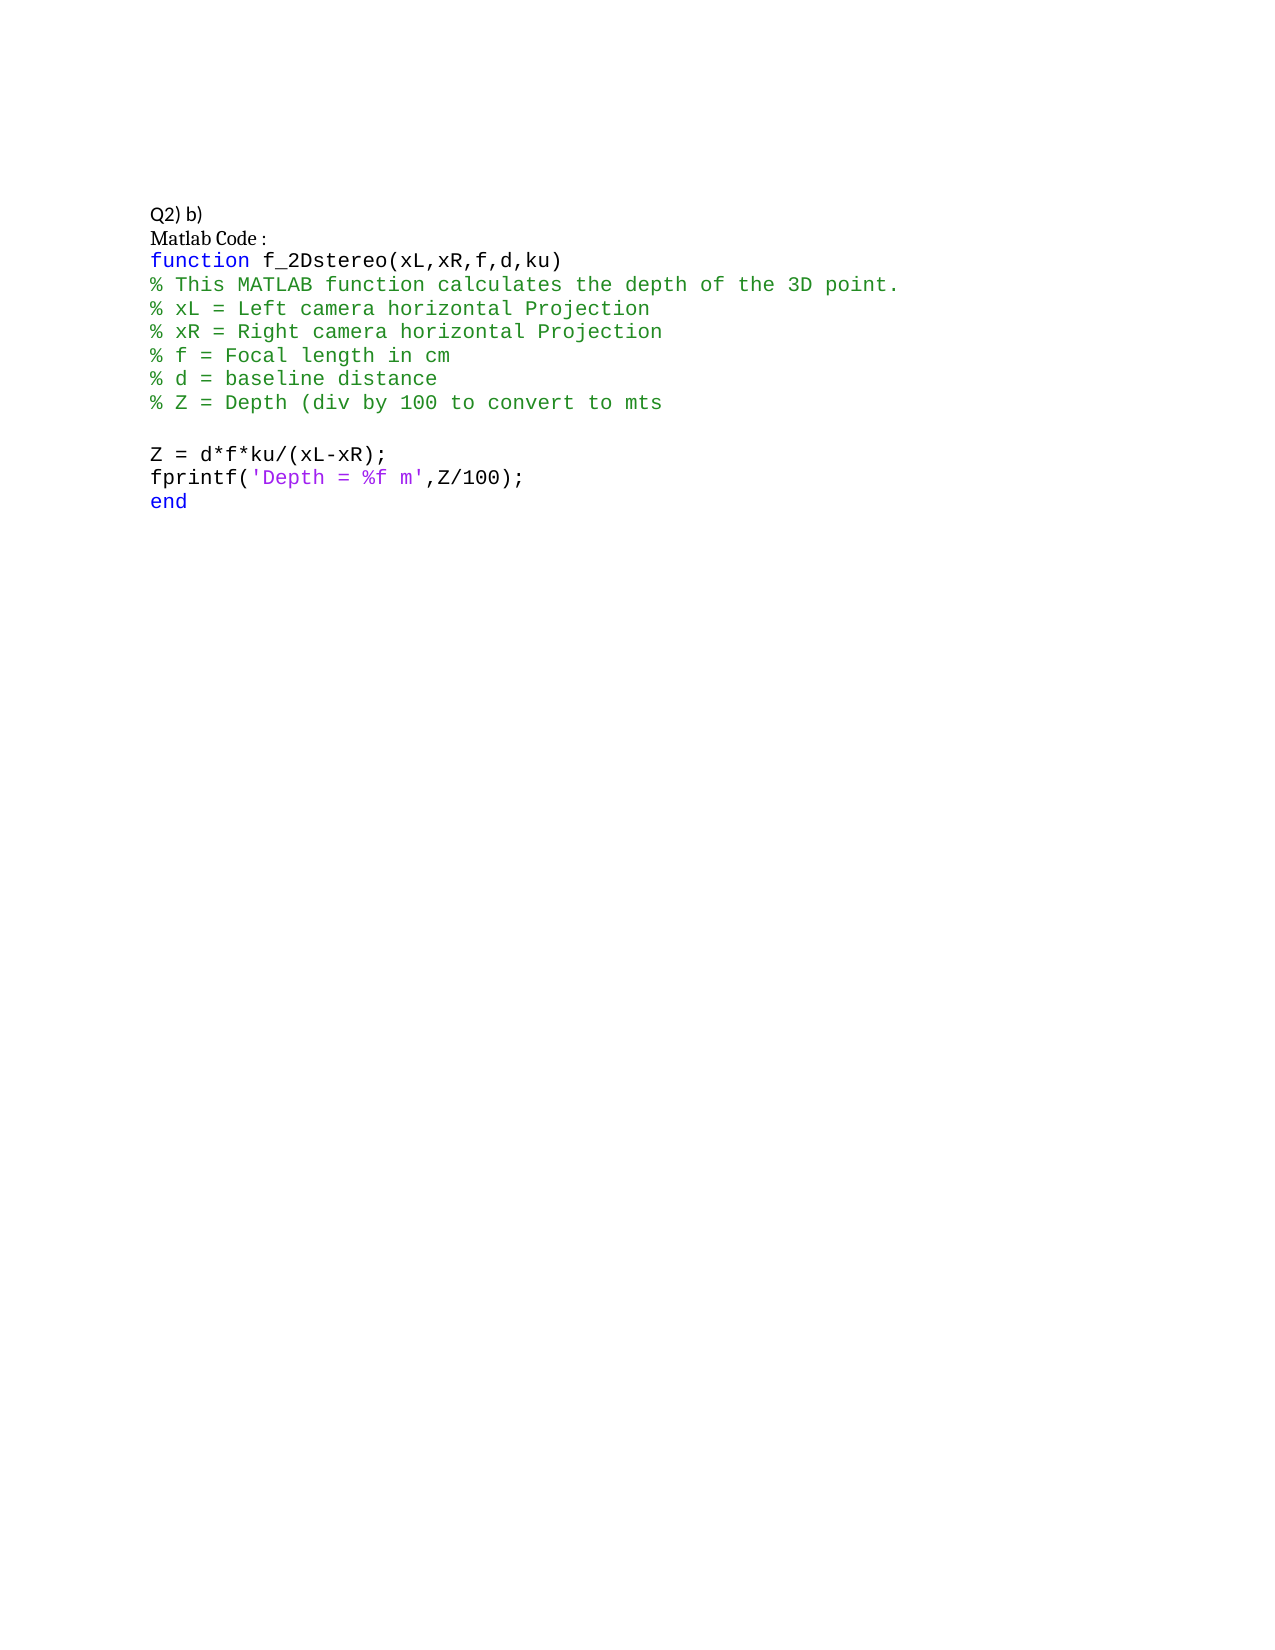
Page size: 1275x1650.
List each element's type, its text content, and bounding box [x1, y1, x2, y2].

text fprintf('Depth = %f m',Z/100); [150, 467, 1125, 491]
text Matlab Code : [150, 226, 1125, 250]
text % This MATLAB function calculates the depth of the 3D point. [150, 274, 1125, 297]
text % d = baseline distance [150, 368, 1125, 392]
text % xR = Right camera horizontal Projection [150, 321, 1125, 345]
text Q2) b) [150, 201, 1125, 226]
text % f = Focal length in cm [150, 345, 1125, 368]
text end [150, 491, 1125, 515]
text % xL = Left camera horizontal Projection [150, 297, 1125, 321]
text function f_2Dstereo(xL,xR,f,d,ku) [150, 250, 1125, 274]
text Z = d*f*ku/(xL-xR); [150, 444, 1125, 467]
text % Z = Depth (div by 100 to convert to mts [150, 392, 1125, 416]
